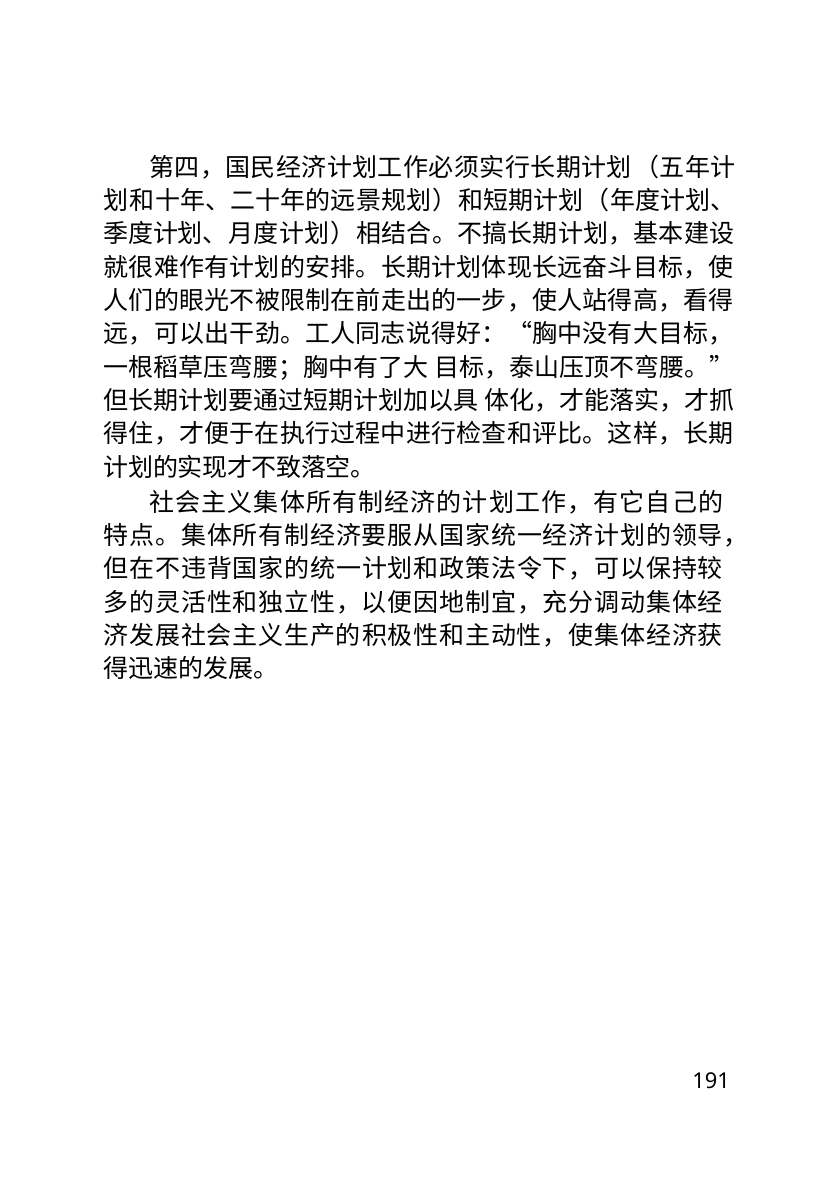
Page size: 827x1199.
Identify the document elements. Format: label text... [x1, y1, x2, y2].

text 第四，国民经济计划工作必须实行长期计划（五年计划和十年、二十年的远景规划）和短期计划（年度计划、季度计划、月度计划）相结合。不搞长期计划，基本建设就很难作有计划的安排。长期计划体现长远奋斗目标，使人们的眼光不被限制在前走出的一步，使人站得高，看得远，可以出干劲。工人同志说得好：“胸中没有大目标，一根稻草压弯腰；胸中有了大 目标，泰山压顶不弯腰。”但长期计划要通过短期计划加以具 体化，才能落实，才抓得住，才便于在执行过程中进行检查和评比。这样，长期计划的实现才不致落空。 [103, 149, 736, 483]
text 社会主义集体所有制经济的计划工作，有它自己的特点。集体所有制经济要服从国家统一经济计划的领导，但在不违背国家的统一计划和政策法令下，可以保持较多的灵活性和独立性，以便因地制宜，充分调动集体经济发展社会主义生产的积极性和主动性，使集体经济获得迅速的发展。 [103, 484, 724, 684]
